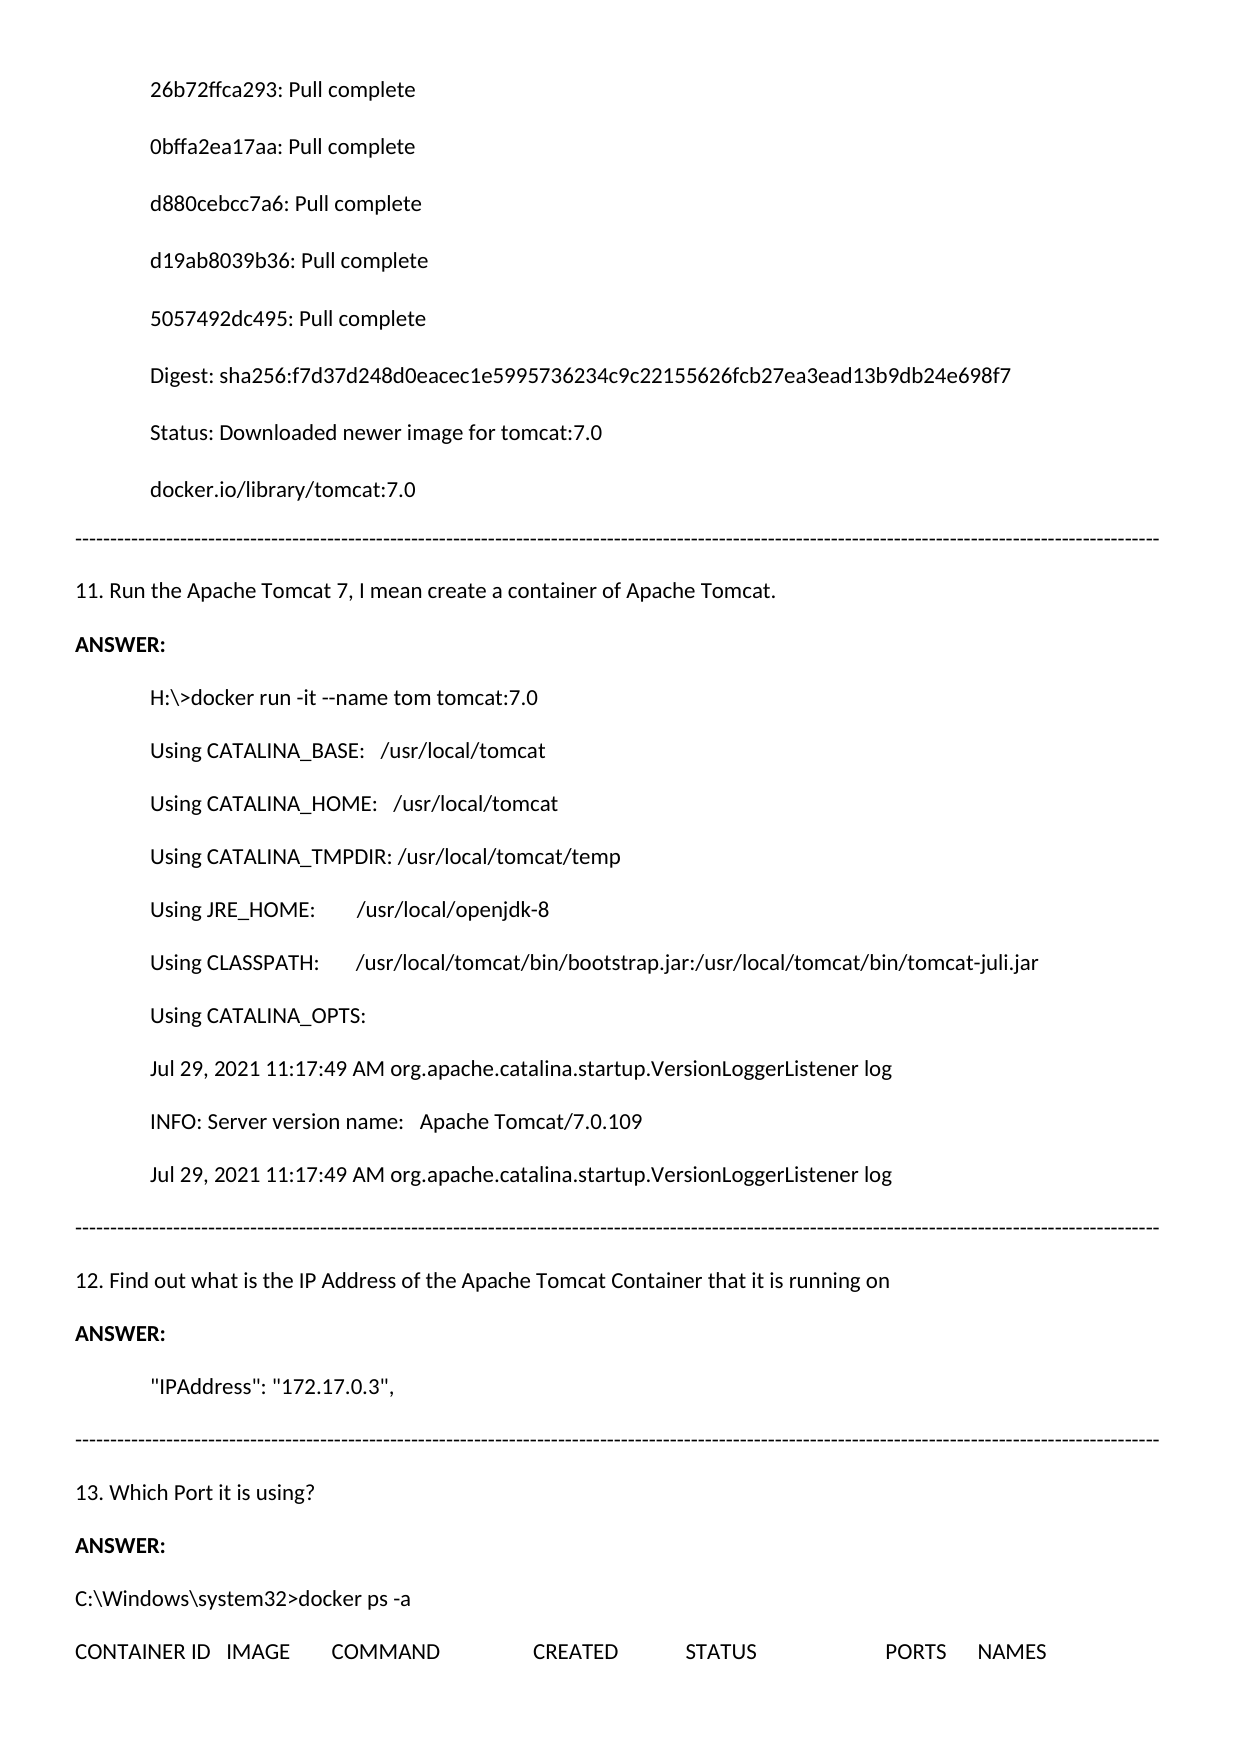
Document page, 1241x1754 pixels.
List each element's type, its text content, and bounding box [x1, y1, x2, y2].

text 11. Run the Apache Tomcat 7, I mean create a container of Apache Tomcat. [75, 577, 1165, 605]
text Using CATALINA_BASE: /usr/local/tomcat [150, 736, 1165, 764]
text Status: Downloaded newer image for tomcat:7.0 [150, 418, 1165, 446]
text 26b72ffca293: Pull complete [150, 75, 1165, 103]
text ANSWER: [75, 1531, 1165, 1559]
text d19ab8039b36: Pull complete [150, 247, 1165, 274]
text Using CATALINA_TMPDIR: /usr/local/tomcat/temp [150, 842, 1165, 870]
text 0bffa2ea17aa: Pull complete [150, 132, 1165, 160]
text CONTAINER ID IMAGE COMMAND CREATED STATUS PORTS NAMES [75, 1637, 1165, 1665]
text C:\Windows\system32>docker ps -a [75, 1584, 1165, 1612]
text Jul 29, 2021 11:17:49 AM org.apache.catalina.startup.VersionLoggerListener log [150, 1160, 1165, 1188]
text H:\>docker run -it --name tom tomcat:7.0 [150, 683, 1165, 711]
text Using CATALINA_HOME: /usr/local/tomcat [150, 789, 1165, 817]
text INFO: Server version name: Apache Tomcat/7.0.109 [150, 1107, 1165, 1135]
text 13. Which Port it is using? [75, 1478, 1165, 1506]
text ANSWER: [75, 630, 1165, 658]
text 5057492dc495: Pull complete [150, 304, 1165, 332]
text Using CLASSPATH: /usr/local/tomcat/bin/bootstrap.jar:/usr/local/tomcat/bin/tomcat-juli.jar [150, 948, 1165, 976]
text docker.io/library/tomcat:7.0 [150, 475, 1165, 503]
text Digest: sha256:f7d37d248d0eacec1e5995736234c9c22155626fcb27ea3ead13b9db24e698f7 [150, 361, 1165, 389]
text ANSWER: [75, 1319, 1165, 1347]
text d880cebcc7a6: Pull complete [150, 189, 1165, 217]
text "IPAddress": "172.17.0.3", [75, 1372, 1165, 1400]
text Using CATALINA_OPTS: [150, 1001, 1165, 1029]
text Using JRE_HOME: /usr/local/openjdk-8 [150, 895, 1165, 923]
text Jul 29, 2021 11:17:49 AM org.apache.catalina.startup.VersionLoggerListener log [150, 1054, 1165, 1082]
text 12. Find out what is the IP Address of the Apache Tomcat Container that it is running on [75, 1266, 1165, 1294]
